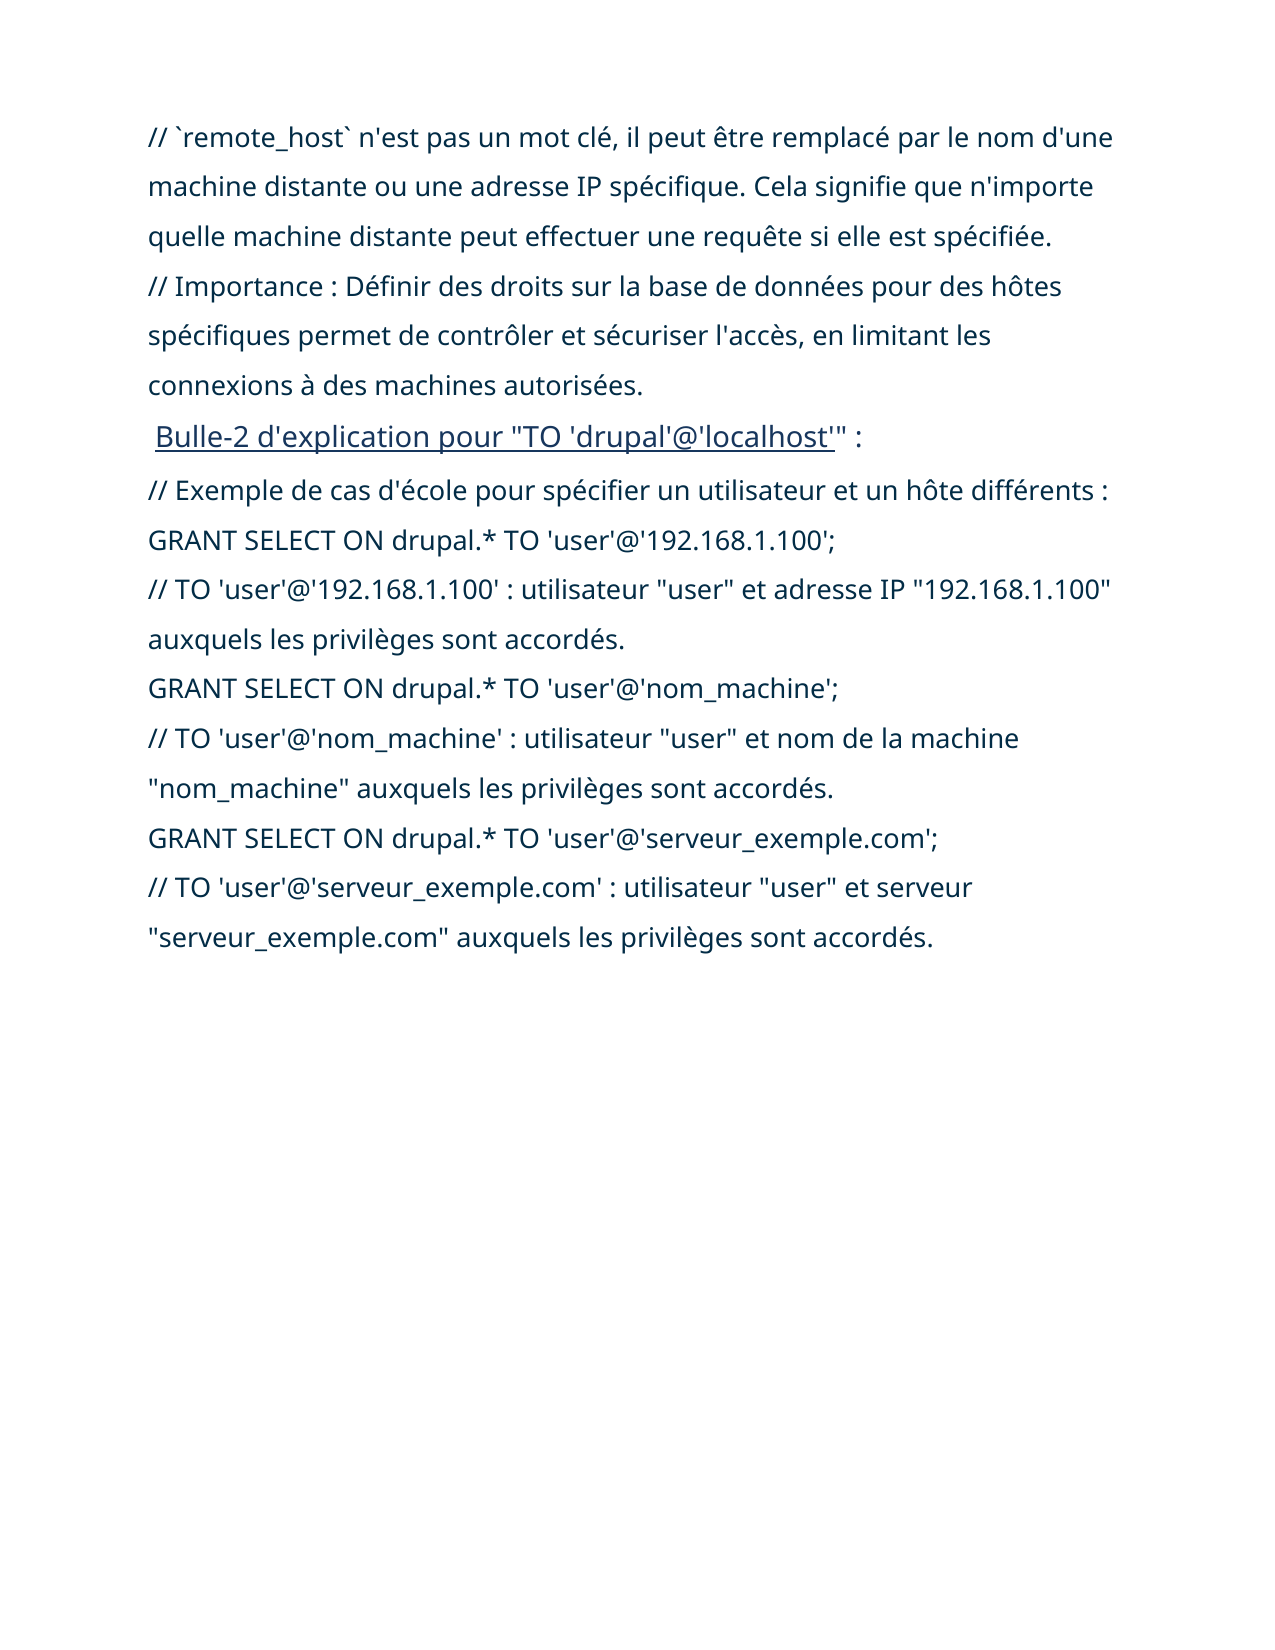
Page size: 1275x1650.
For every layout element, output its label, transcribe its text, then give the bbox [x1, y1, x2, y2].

text // `remote_host` n'est pas un mot clé, il peut être remplacé par le nom d'une machine distante ou une adresse IP spécifique. Cela signifie que n'importe quelle machine distante peut effectuer une requête si elle est spécifiée. [148, 118, 1127, 254]
text // Exemple de cas d'école pour spécifier un utilisateur et un hôte différents : [148, 471, 1127, 508]
text GRANT SELECT ON drupal.* TO 'user'@'nom_machine'; [148, 670, 1127, 707]
text // TO 'user'@'nom_machine' : utilisateur "user" et nom de la machine "nom_machine" auxquels les privilèges sont accordés. [148, 720, 1127, 806]
text GRANT SELECT ON drupal.* TO 'user'@'192.168.1.100'; [148, 521, 1127, 558]
text Bulle-2 d'explication pour "TO 'drupal'@'localhost'" : [155, 416, 1127, 456]
text GRANT SELECT ON drupal.* TO 'user'@'serveur_exemple.com'; [148, 819, 1127, 856]
text // TO 'user'@'192.168.1.100' : utilisateur "user" et adresse IP "192.168.1.100" auxquels les privilèges sont accordés. [148, 571, 1127, 657]
text // TO 'user'@'serveur_exemple.com' : utilisateur "user" et serveur "serveur_exemple.com" auxquels les privilèges sont accordés. [148, 869, 1127, 955]
text // Importance : Définir des droits sur la base de données pour des hôtes spécifiques permet de contrôler et sécuriser l'accès, en limitant les connexions à des machines autorisées. [148, 267, 1127, 403]
